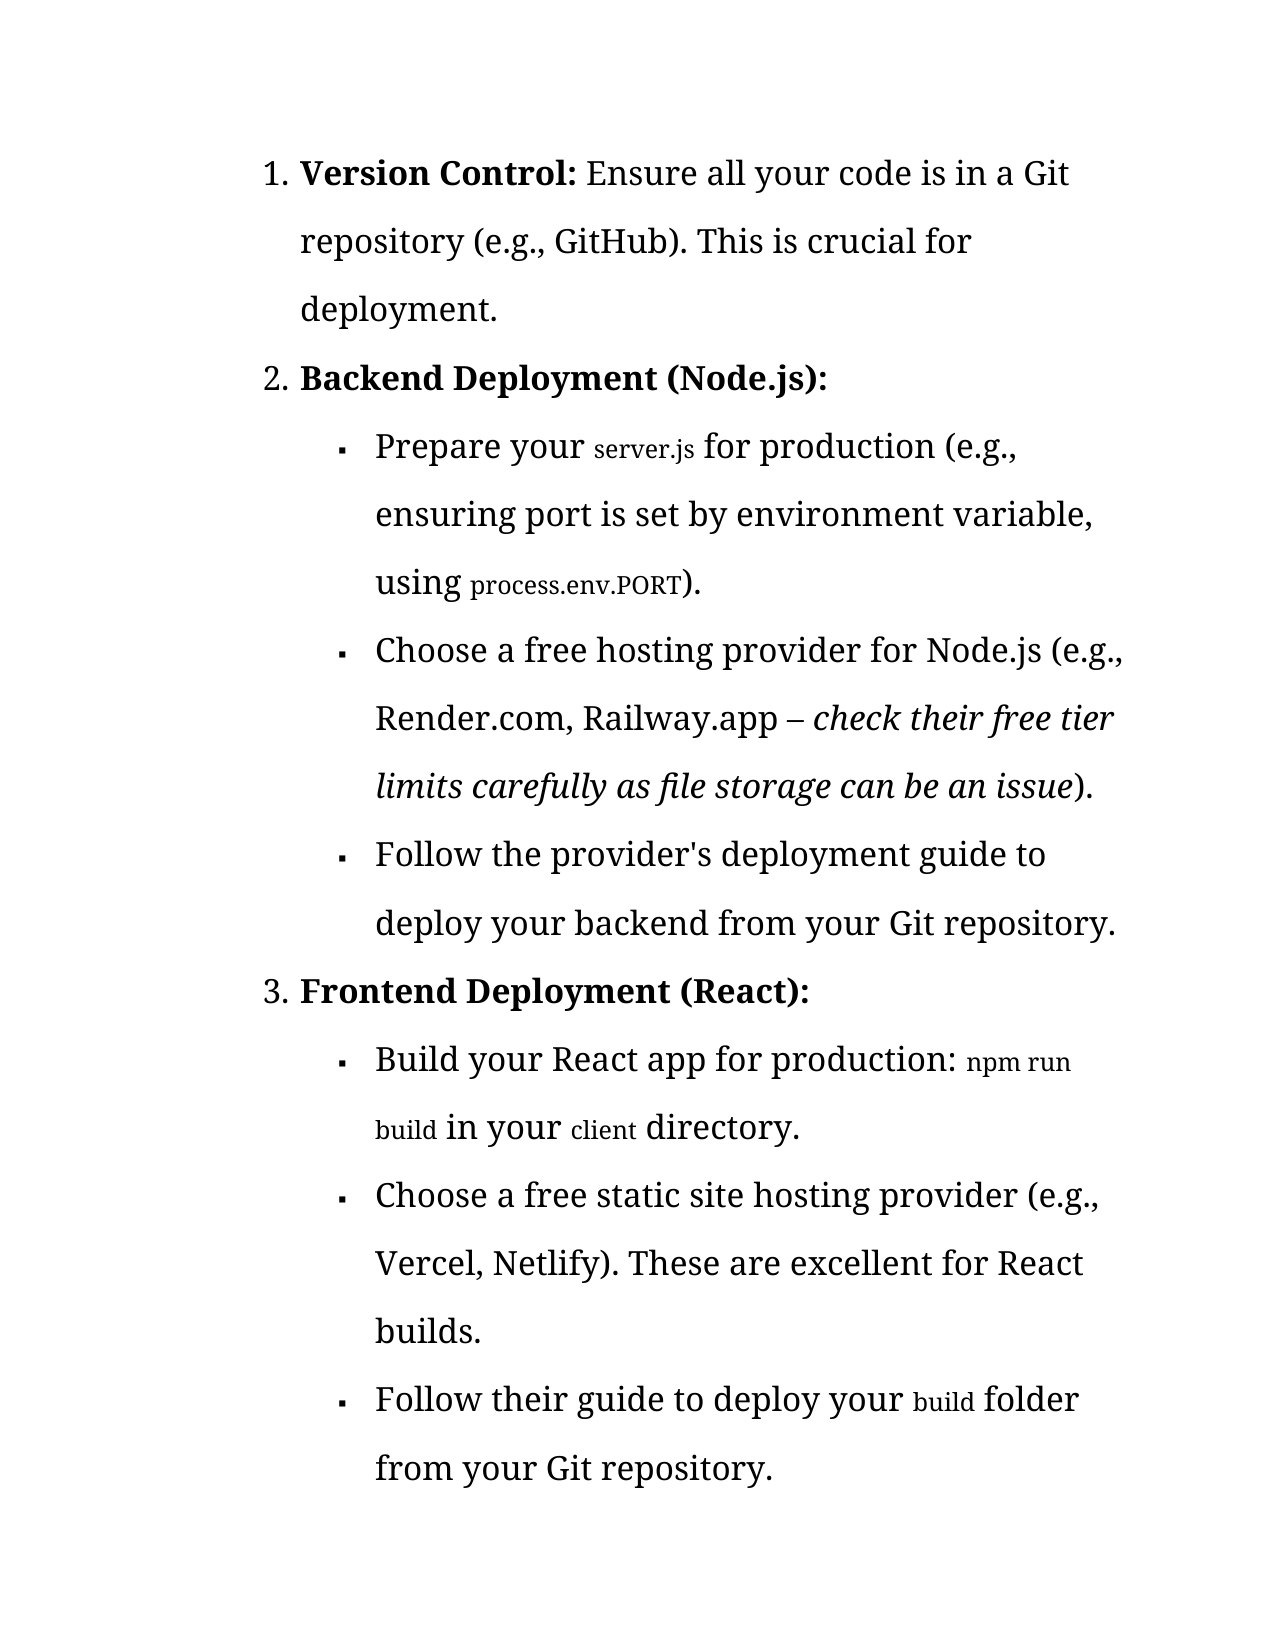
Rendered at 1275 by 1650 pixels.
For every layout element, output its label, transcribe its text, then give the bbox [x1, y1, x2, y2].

list Choose a free hosting provider for Node.js (e.g., Render.com, Railway.app – check their free tier limits carefully as file storage can be an issue). [337, 627, 1125, 808]
list Backend Deployment (Node.js): [262, 354, 1125, 400]
list Version Control: Ensure all your code is in a Git repository (e.g., GitHub). This is crucial for deployment. [262, 150, 1125, 332]
list Prepare your server.js for production (e.g., ensuring port is set by environment variable, using process.env.PORT). [337, 422, 1125, 604]
list Choose a free static site hosting provider (e.g., Vercel, Netlify). These are excellent for React builds. [337, 1172, 1125, 1353]
list Build your React app for production: npm run build in your client directory. [337, 1036, 1125, 1149]
list Follow the provider's deployment guide to deploy your backend from your Git repository. [337, 831, 1125, 945]
list Follow their guide to deploy your build folder from your Git repository. [337, 1376, 1125, 1490]
list Frontend Deployment (React): [262, 967, 1125, 1013]
